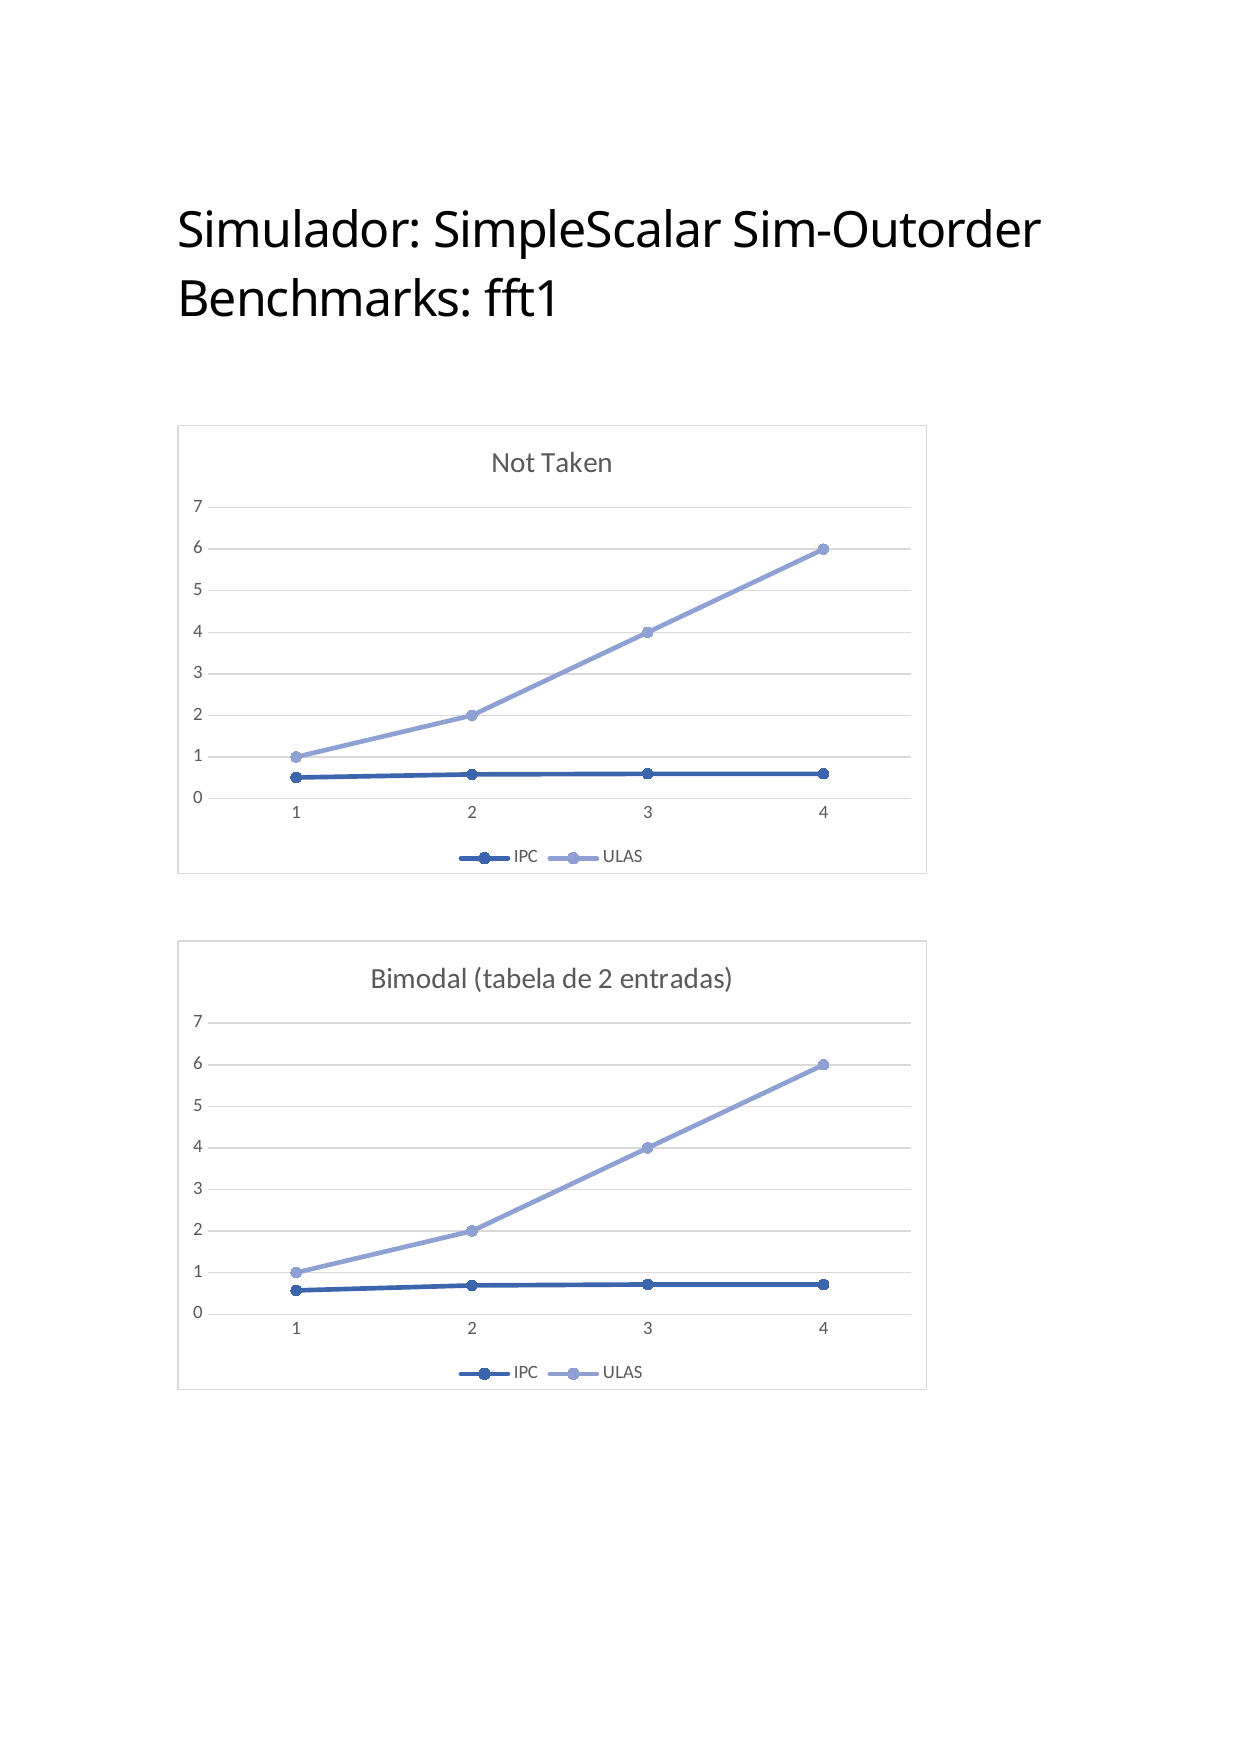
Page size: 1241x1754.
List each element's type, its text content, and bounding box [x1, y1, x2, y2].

title Simulador: SimpleScalar Sim-Outorder [177, 194, 1063, 263]
title Benchmarks: fft1 [177, 263, 1063, 331]
